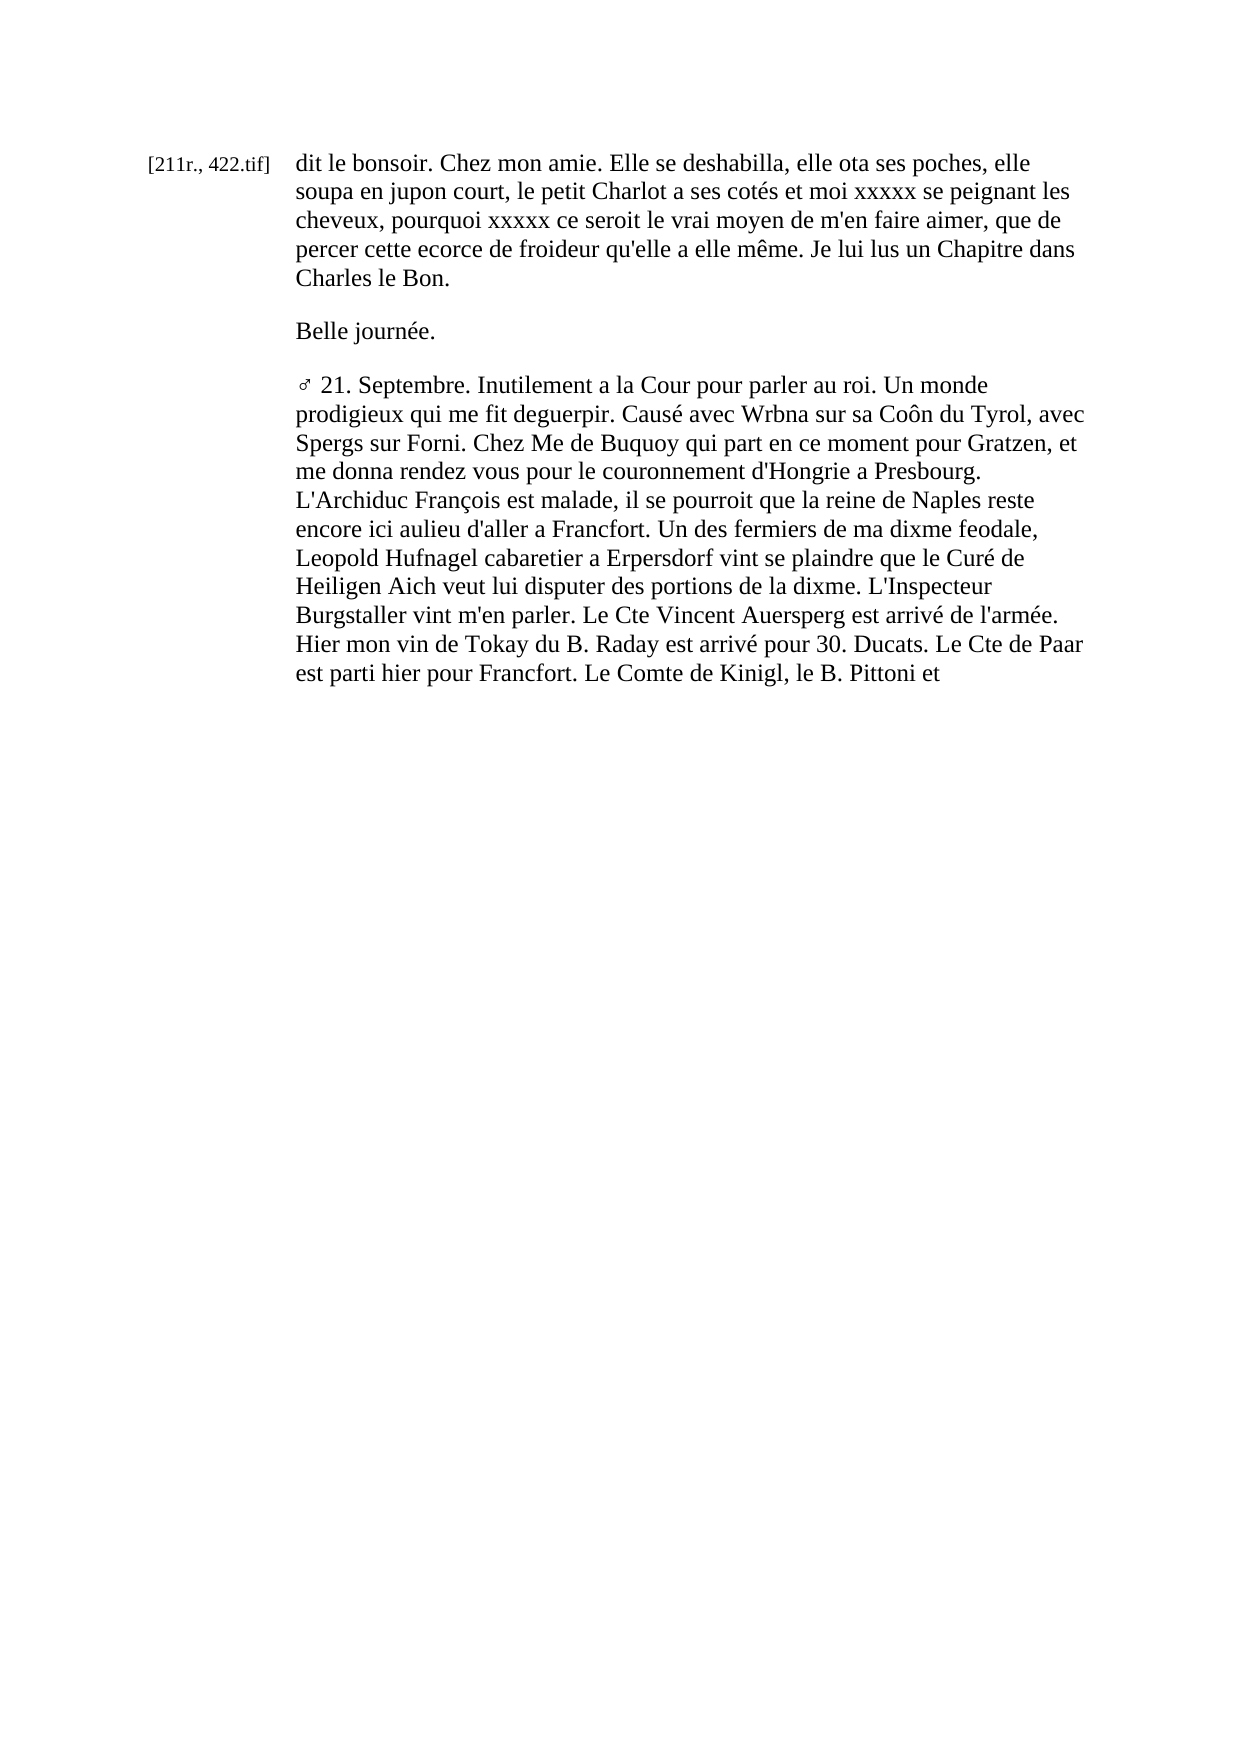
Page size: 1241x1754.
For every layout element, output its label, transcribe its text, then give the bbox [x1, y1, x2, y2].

text ♂ 21. Septembre. Inutilement a la Cour pour parler au roi. Un monde prodigieux qui me fit deguerpir. Causé avec Wrbna sur sa Coôn du Tyrol, avec Spergs sur Forni. Chez Me de Buquoy qui part en ce moment pour Gratzen, et me donna rendez vous pour le couronnement d'Hongrie a Presbourg. L'Archiduc François est malade, il se pourroit que la reine de Naples reste encore ici aulieu d'aller a Francfort. Un des fermiers de ma dixme feodale, Leopold Hufnagel cabaretier a Erpersdorf vint se plaindre que le Curé de Heiligen Aich veut lui disputer des portions de la dixme. L'Inspecteur Burgstaller vint m'en parler. Le Cte Vincent Auersperg est arrivé de l'armée. Hier mon vin de Tokay du B. Raday est arrivé pour 30. Ducats. Le Cte de Paar est parti hier pour Francfort. Le Comte de Kinigl, le B. Pittoni et [295, 370, 1092, 686]
text Belle journée. [295, 316, 1092, 345]
text [211r., 422.tif] dit le bonsoir. Chez mon amie. Elle se deshabilla, elle ota ses poches, elle soupa en jupon court, le petit Charlot a ses cotés et moi xxxxx se peignant les cheveux, pourquoi xxxxx ce seroit le vrai moyen de m'en faire aimer, que de percer cette ecorce de froideur qu'elle a elle même. Je lui lus un Chapitre dans Charles le Bon. [148, 148, 1092, 291]
